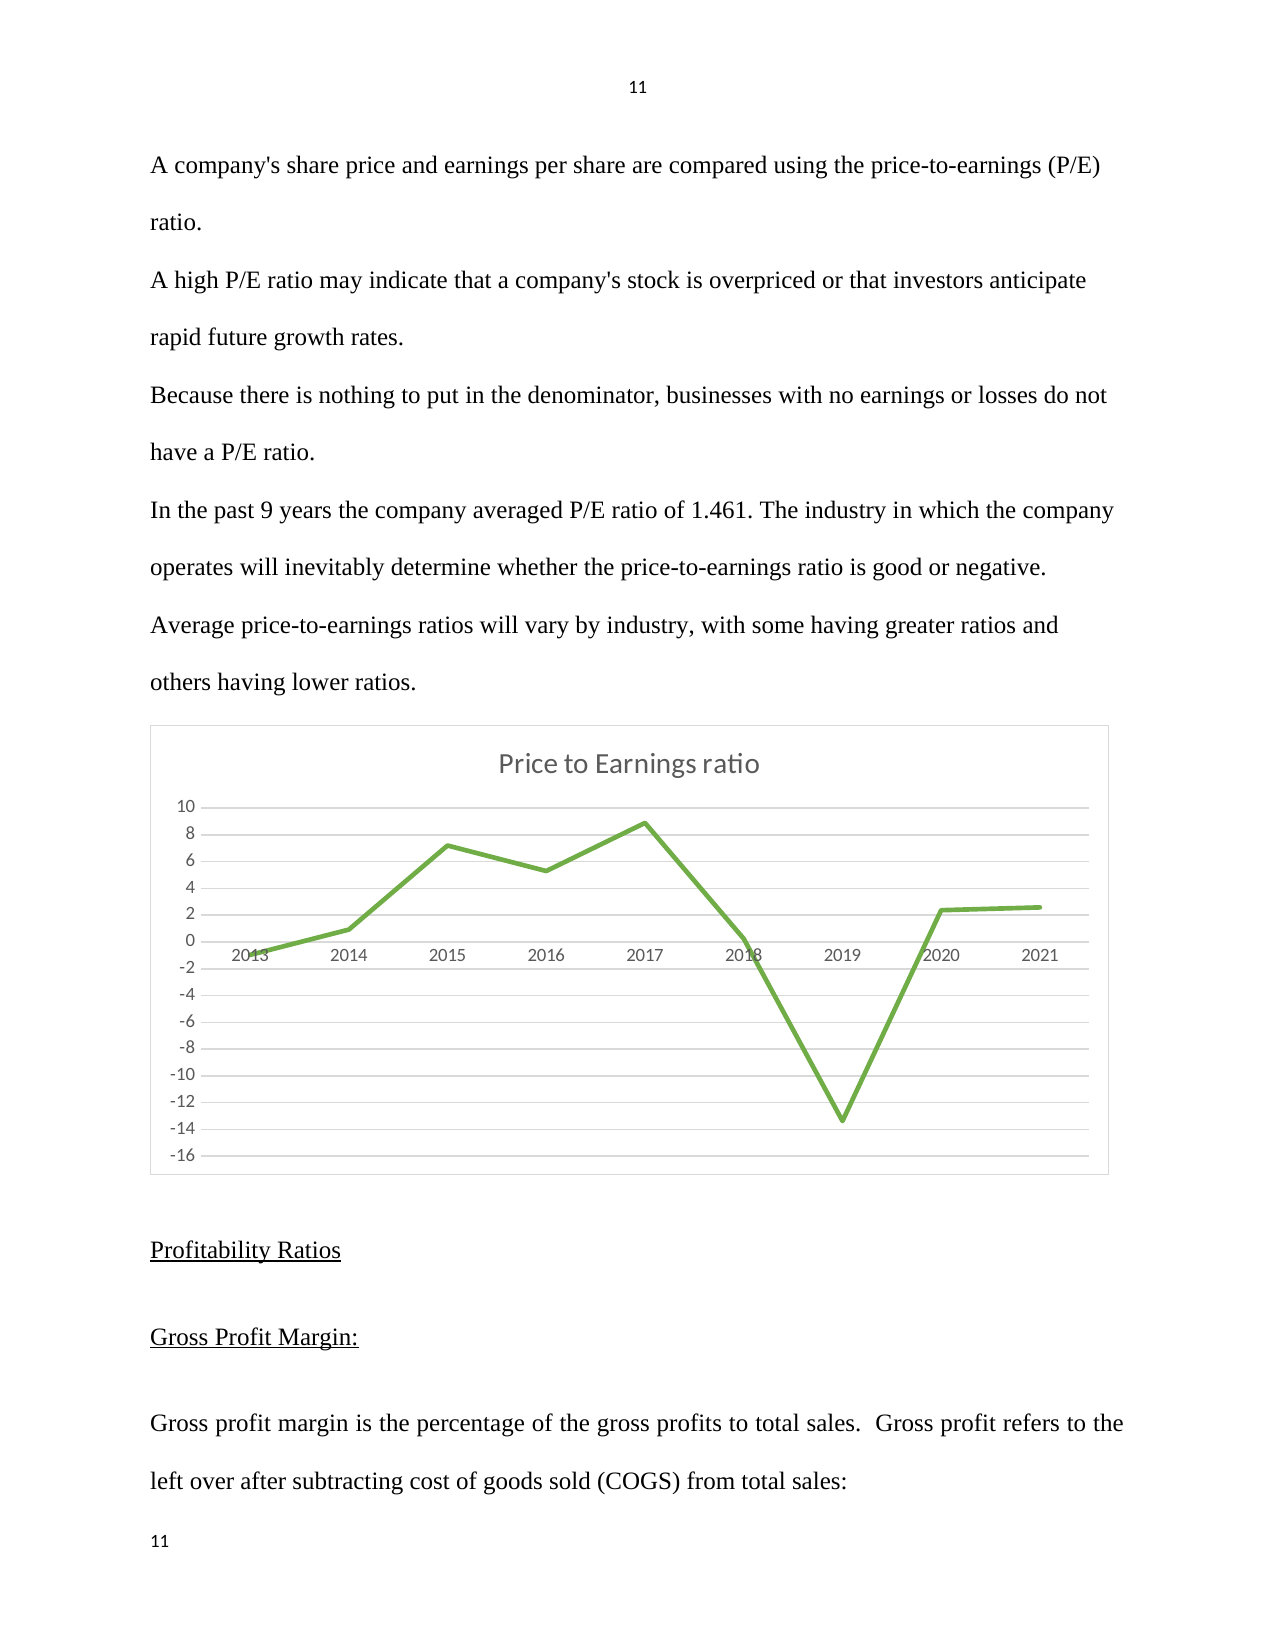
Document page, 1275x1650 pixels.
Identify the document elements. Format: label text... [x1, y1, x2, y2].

text Profitability Ratios [150, 1235, 1125, 1264]
text Gross profit margin is the percentage of the gross profits to total sales. Gross profit refers to the left over after subtracting cost of goods sold (COGS) from total sales: [150, 1408, 1125, 1495]
text A company's share price and earnings per share are compared using the price-to-earnings (P/E) ratio. [150, 150, 1125, 236]
text A high P/E ratio may indicate that a company's stock is overpriced or that investors anticipate rapid future growth rates. [150, 265, 1125, 351]
text Because there is nothing to put in the denominator, businesses with no earnings or losses do not have a P/E ratio. [150, 380, 1125, 466]
text In the past 9 years the company averaged P/E ratio of 1.461. The industry in which the company operates will inevitably determine whether the price-to-earnings ratio is good or negative. Average price-to-earnings ratios will vary by industry, with some having greater ratios and others having lower ratios. [150, 495, 1125, 696]
text Gross Profit Margin: [150, 1322, 1125, 1351]
